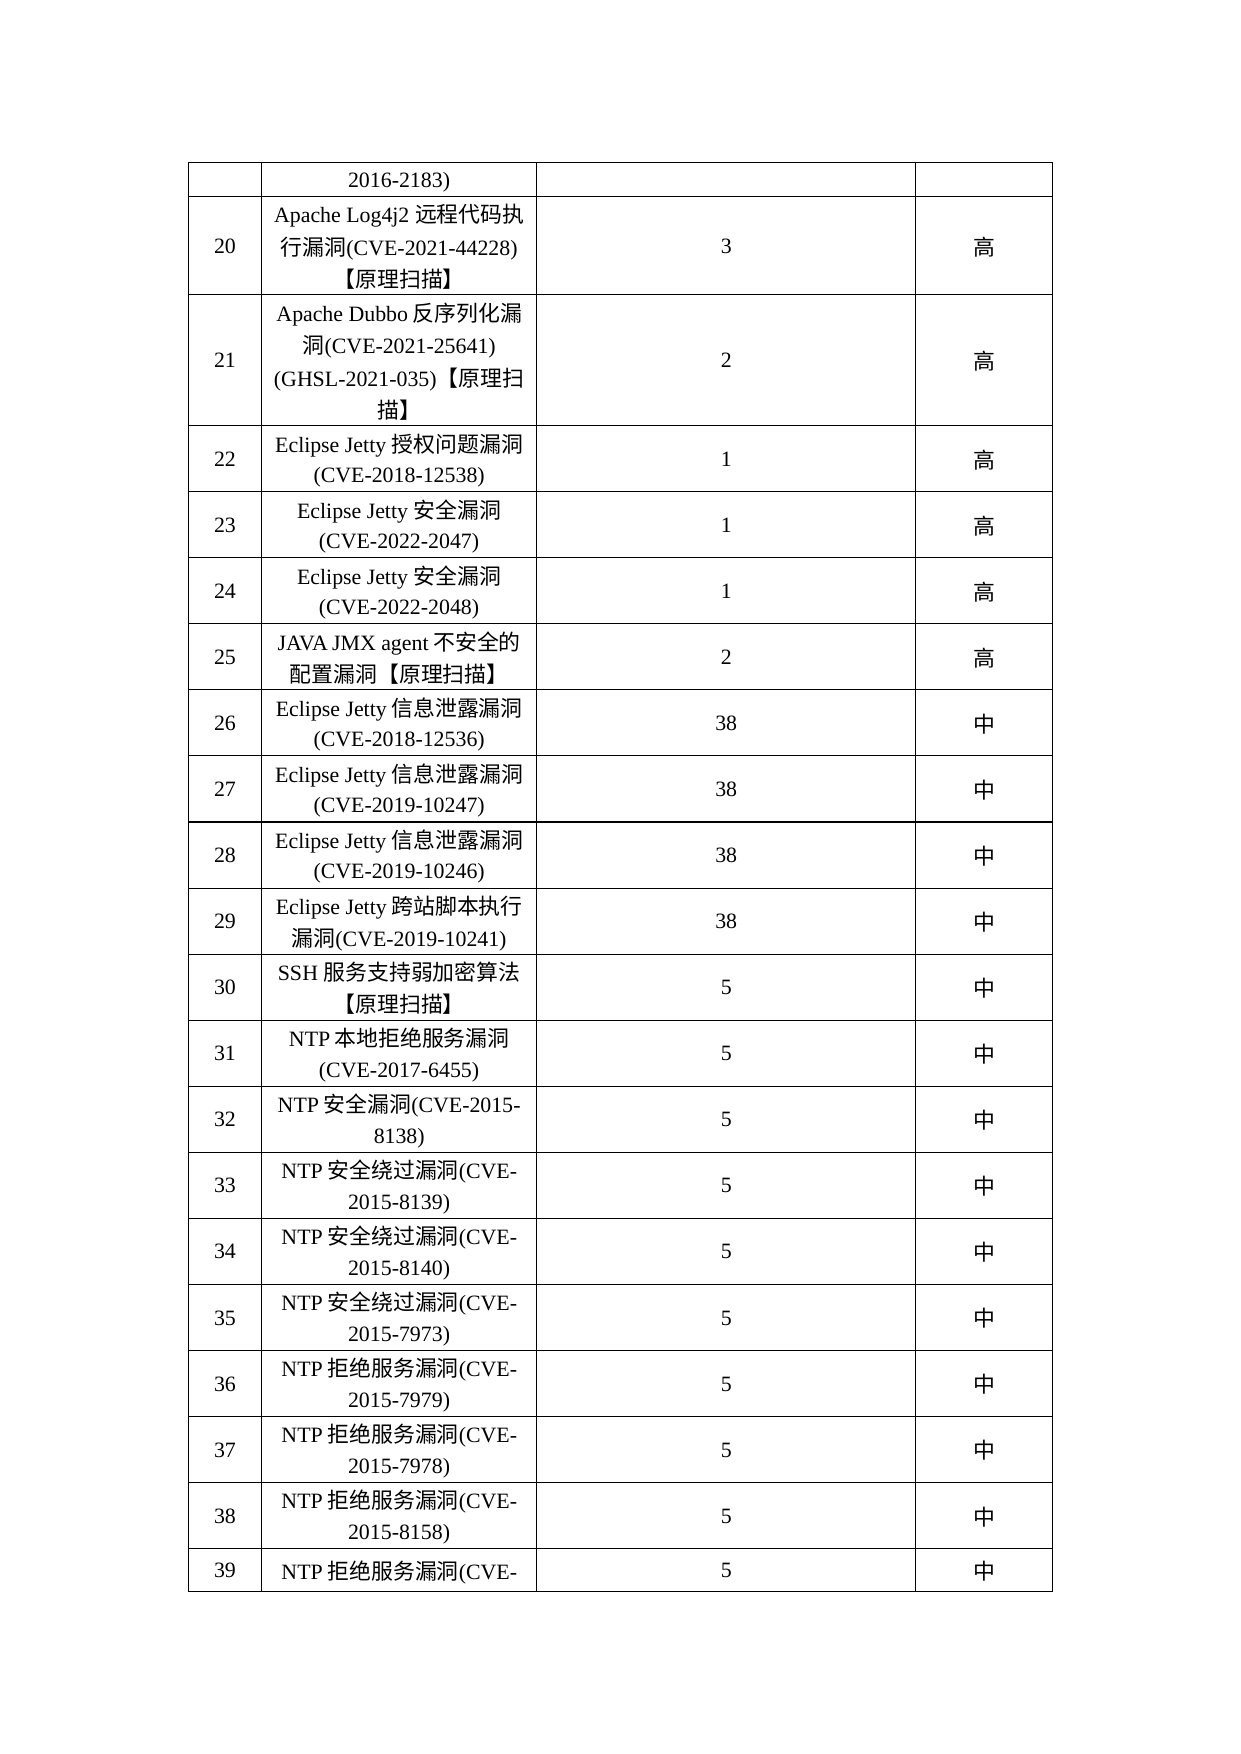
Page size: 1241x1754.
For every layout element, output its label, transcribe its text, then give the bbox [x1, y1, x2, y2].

table_cell 2 [537, 163, 915, 196]
table_cell 38 [537, 756, 915, 821]
table_cell 35 [189, 1285, 261, 1350]
table_cell 31 [189, 1021, 261, 1086]
table_cell 中 [916, 1087, 1052, 1152]
table_cell 23 [189, 492, 261, 557]
table_cell 5 [537, 1351, 915, 1416]
table_cell 20 [189, 197, 261, 294]
table_cell 25 [189, 624, 261, 689]
table_cell 29 [189, 889, 261, 953]
table_cell 30 [189, 955, 261, 1019]
table_cell 39 [189, 1549, 261, 1591]
table_cell 5 [537, 1285, 915, 1350]
table_cell 24 [189, 558, 261, 623]
table_cell Eclipse Jetty 授权问题漏洞(CVE-2018-12538) [262, 426, 536, 491]
table_cell NTP 安全漏洞(CVE-2015-8138) [262, 1087, 536, 1152]
table_cell Apache Dubbo反序列化漏洞(CVE-2021-25641)(GHSL-2021-035)【原理扫描】 [262, 295, 536, 425]
table_cell 38 [189, 1483, 261, 1548]
table_cell 高 [916, 197, 1052, 294]
table_cell 2 [537, 295, 915, 425]
table_cell 1 [537, 426, 915, 491]
table_cell 中 [916, 1549, 1052, 1591]
table_cell Apache Log4j2 远程代码执行漏洞(CVE-2021-44228)【原理扫描】 [262, 197, 536, 294]
table_cell NTP本地拒绝服务漏洞(CVE-2017-6455) [262, 1021, 536, 1086]
table_cell 33 [189, 1153, 261, 1218]
table_cell 38 [537, 690, 915, 755]
table_cell Eclipse Jetty 信息泄露漏洞(CVE-2019-10246) [262, 823, 536, 887]
table_cell 28 [189, 823, 261, 887]
table_cell 5 [537, 1153, 915, 1218]
table_cell 高 [916, 163, 1052, 196]
table_cell SSH 服务支持弱加密算法【原理扫描】 [262, 955, 536, 1019]
table_cell 38 [537, 889, 915, 953]
table_cell 32 [189, 1087, 261, 1152]
table_cell 5 [537, 955, 915, 1019]
table_cell 中 [916, 1219, 1052, 1284]
table_cell 5 [537, 1417, 915, 1482]
table_cell 中 [916, 1483, 1052, 1548]
table_cell 27 [189, 756, 261, 821]
table_cell 37 [189, 1417, 261, 1482]
table_cell 1 [537, 492, 915, 557]
table_cell 5 [537, 1483, 915, 1548]
table_cell 5 [537, 1219, 915, 1284]
table_cell Eclipse Jetty 安全漏洞(CVE-2022-2048) [262, 558, 536, 623]
table_cell 1 [537, 558, 915, 623]
table_cell 中 [916, 1285, 1052, 1350]
table_cell 中 [916, 1417, 1052, 1482]
table_cell NTP 安全绕过漏洞(CVE-2015-8140) [262, 1219, 536, 1284]
table_cell 22 [189, 426, 261, 491]
table_cell NTP 安全绕过漏洞(CVE-2015-8139) [262, 1153, 536, 1218]
table_cell 高 [916, 295, 1052, 425]
table_cell 中 [916, 823, 1052, 887]
table_cell 中 [916, 1021, 1052, 1086]
table_cell 中 [916, 1153, 1052, 1218]
table_cell JAVA JMX agent不安全的配置漏洞【原理扫描】 [262, 624, 536, 689]
table_cell 高 [916, 492, 1052, 557]
table_cell 中 [916, 1351, 1052, 1416]
table_cell Eclipse Jetty 安全漏洞(CVE-2022-2047) [262, 492, 536, 557]
table_cell Eclipse Jetty 信息泄露漏洞(CVE-2019-10247) [262, 756, 536, 821]
table_cell 19 [189, 163, 261, 196]
table_cell 高 [916, 624, 1052, 689]
table_cell 38 [537, 823, 915, 887]
table_cell 中 [916, 756, 1052, 821]
table_cell 2 [537, 624, 915, 689]
table_cell 5 [537, 1087, 915, 1152]
table_cell NTP 拒绝服务漏洞(CVE-2015-8158) [262, 1483, 536, 1548]
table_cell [262, 163, 536, 196]
table_cell 中 [916, 690, 1052, 755]
table_cell NTP 拒绝服务漏洞(CVE-2015-7978) [262, 1417, 536, 1482]
table_cell 36 [189, 1351, 261, 1416]
table_cell 中 [916, 889, 1052, 953]
table_cell 5 [537, 1549, 915, 1591]
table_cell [262, 1549, 536, 1591]
table_cell 3 [537, 197, 915, 294]
table_cell NTP 安全绕过漏洞(CVE-2015-7973) [262, 1285, 536, 1350]
table_cell 5 [537, 1021, 915, 1086]
table_cell NTP 拒绝服务漏洞(CVE-2015-7979) [262, 1351, 536, 1416]
table_cell Eclipse Jetty跨站脚本执行漏洞(CVE-2019-10241) [262, 889, 536, 953]
table_cell 21 [189, 295, 261, 425]
table_cell 高 [916, 426, 1052, 491]
table_cell 中 [916, 955, 1052, 1019]
table_cell Eclipse Jetty信息泄露漏洞(CVE-2018-12536) [262, 690, 536, 755]
table_cell 26 [189, 690, 261, 755]
table_cell 34 [189, 1219, 261, 1284]
table_cell 高 [916, 558, 1052, 623]
